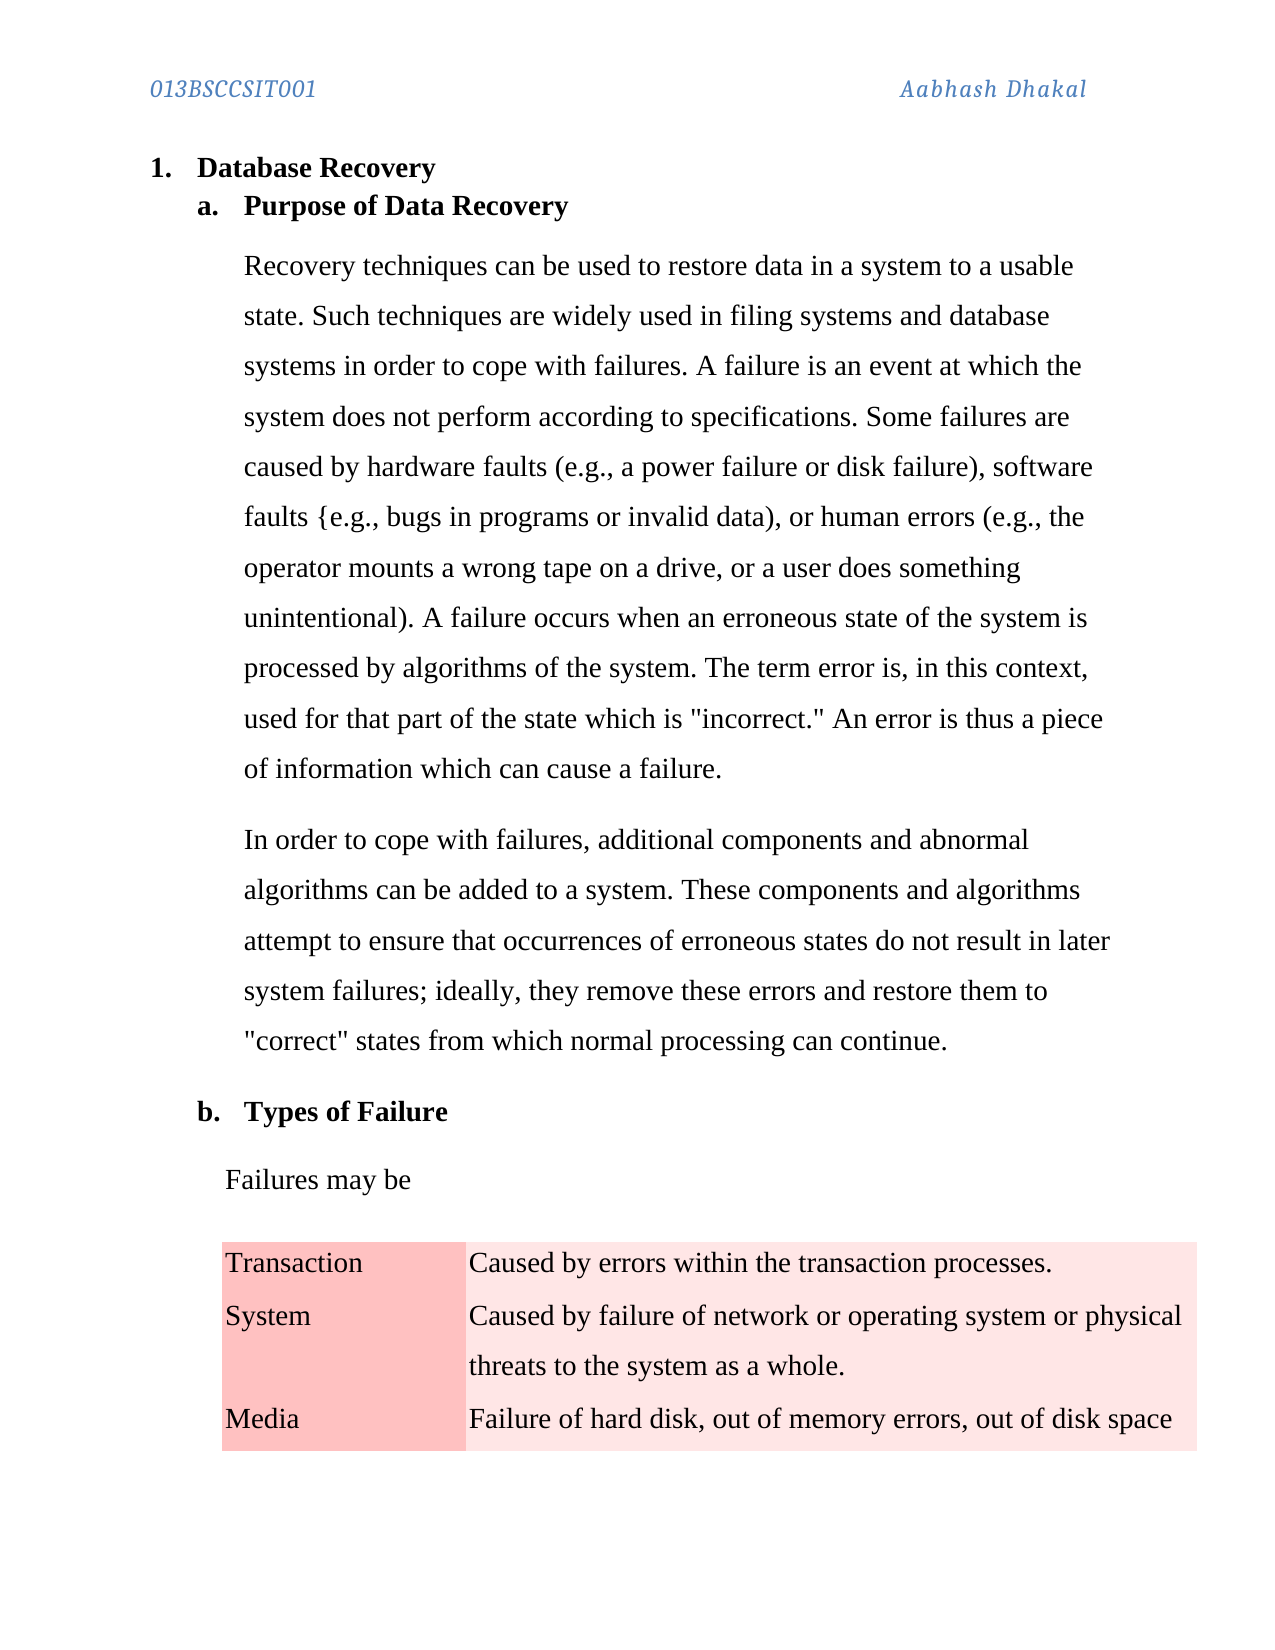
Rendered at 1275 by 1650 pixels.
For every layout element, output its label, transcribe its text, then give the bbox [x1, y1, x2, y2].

table_cell System [222, 1295, 466, 1398]
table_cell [466, 1398, 1197, 1451]
list Types of Failure [197, 1094, 1125, 1128]
table_cell Media [222, 1398, 466, 1451]
text In order to cope with failures, additional components and abnormal algorithms can be added to a system. These components and algorithms attempt to ensure that occurrences of erroneous states do not result in later system failures; ideally, they remove these errors and restore them to "correct" states from which normal processing can continue. [244, 822, 1125, 1057]
subtitle Database Recovery [150, 150, 1125, 183]
table_header Transaction [222, 1242, 466, 1295]
table_cell Caused by failure of network or operating system or physical threats to the system as a whole. [466, 1295, 1197, 1398]
text Failures may be [225, 1162, 1125, 1196]
table_header Caused by errors within the transaction processes. [466, 1242, 1197, 1295]
list Purpose of Data Recovery [197, 188, 1125, 222]
text Recovery techniques can be used to restore data in a system to a usable state. Such techniques are widely used in filing systems and database systems in order to cope with failures. A failure is an event at which the system does not perform according to specifications. Some failures are caused by hardware faults (e.g., a power failure or disk failure), software faults {e.g., bugs in programs or invalid data), or human errors (e.g., the operator mounts a wrong tape on a drive, or a user does something unintentional). A failure occurs when an erroneous state of the system is processed by algorithms of the system. The term error is, in this context, used for that part of the state which is "incorrect." An error is thus a piece of information which can cause a failure. [244, 248, 1125, 784]
